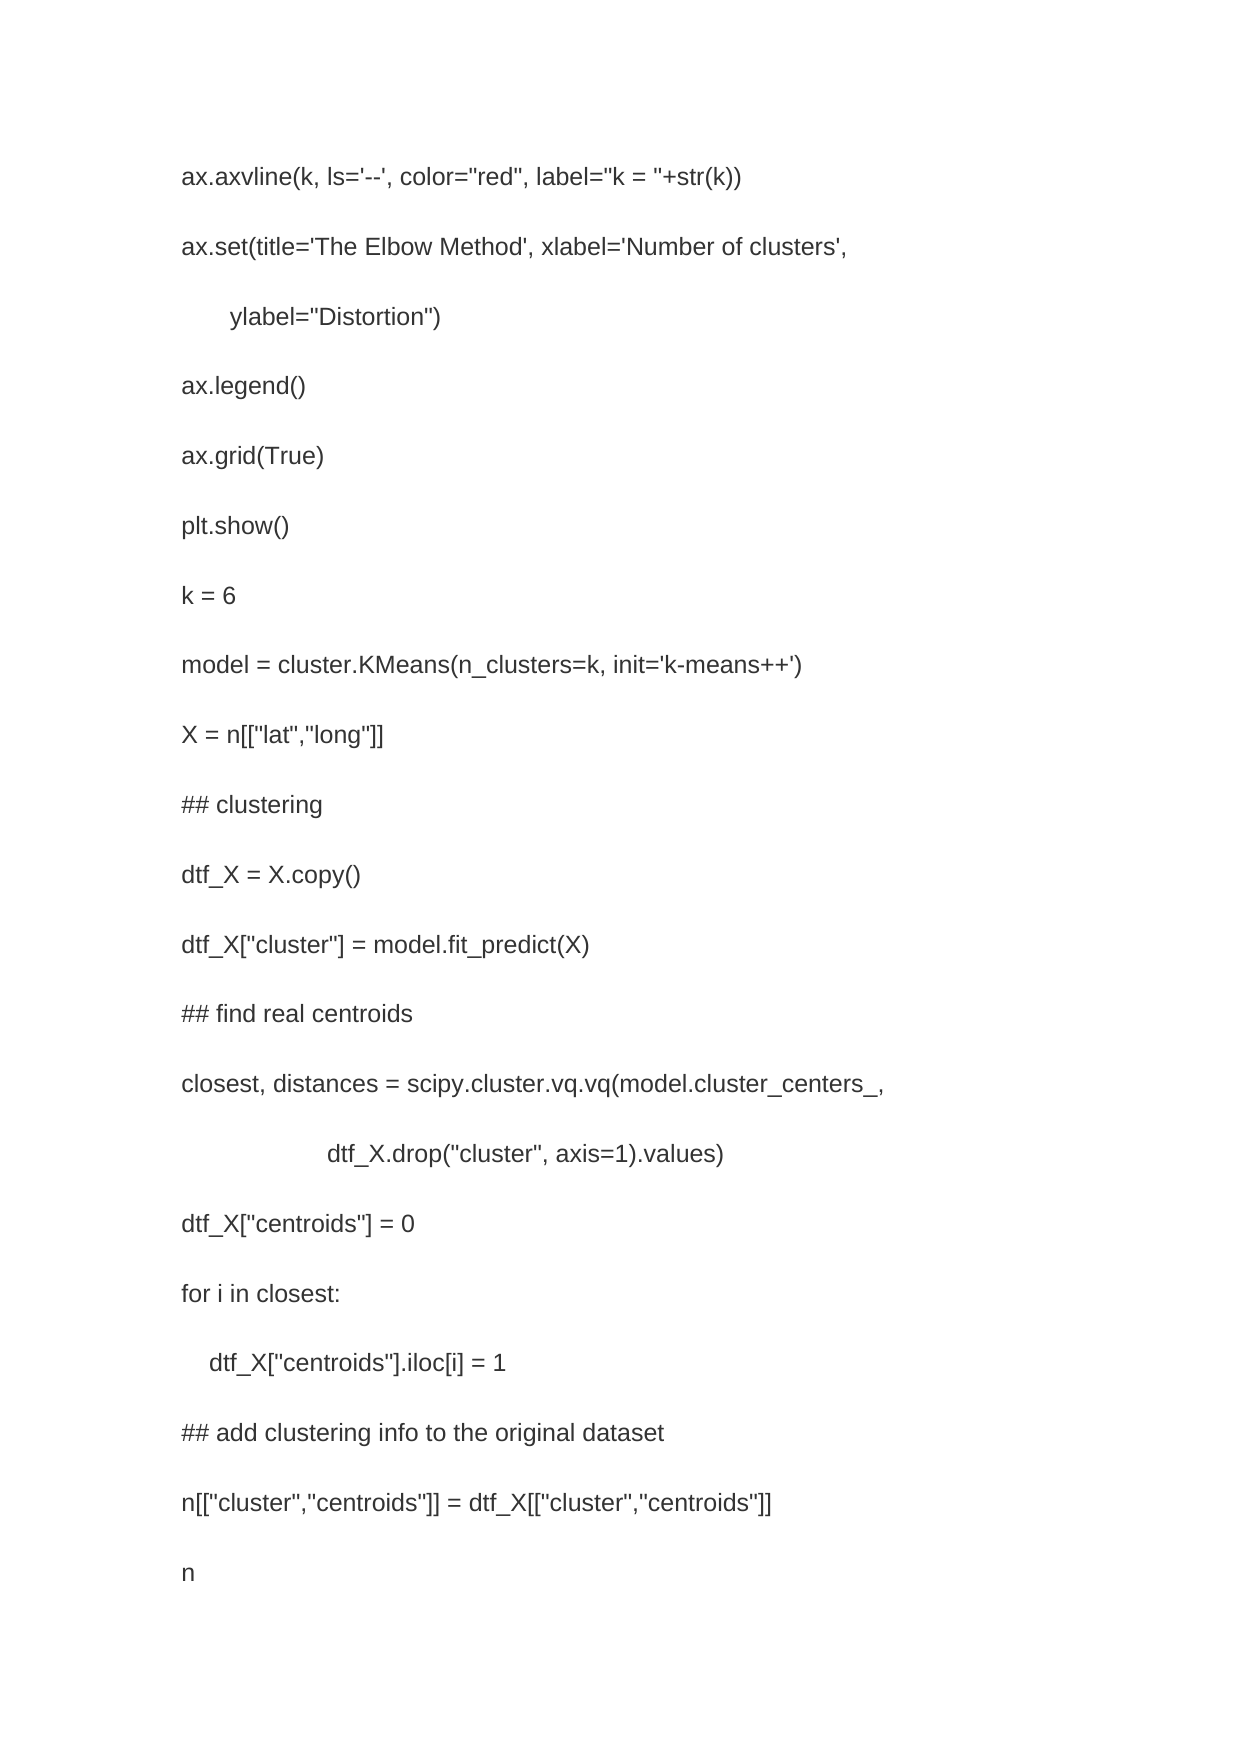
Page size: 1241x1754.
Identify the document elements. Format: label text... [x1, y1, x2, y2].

text dtf_X.drop("cluster", axis=1).values) [181, 1127, 1090, 1168]
text ax.legend() [181, 359, 1090, 400]
text ## add clustering info to the original dataset [181, 1406, 1090, 1447]
text ylabel="Distortion") [181, 289, 1090, 330]
text n [181, 1546, 1090, 1586]
text ## find real centroids [181, 987, 1090, 1028]
text model = cluster.KMeans(n_clusters=k, init='k-means++') [181, 638, 1090, 679]
text for i in closest: [181, 1267, 1090, 1307]
text ax.axvline(k, ls='--', color="red", label="k = "+str(k)) [181, 150, 1090, 191]
text plt.show() [181, 499, 1090, 539]
text ax.grid(True) [181, 429, 1090, 470]
text n[["cluster","centroids"]] = dtf_X[["cluster","centroids"]] [181, 1476, 1090, 1517]
text k = 6 [181, 569, 1090, 609]
text ax.set(title='The Elbow Method', xlabel='Number of clusters', [181, 220, 1090, 260]
text dtf_X = X.copy() [181, 848, 1090, 888]
text dtf_X["centroids"] = 0 [181, 1197, 1090, 1237]
text dtf_X["centroids"].iloc[i] = 1 [181, 1336, 1090, 1377]
text X = n[["lat","long"]] [181, 708, 1090, 749]
text ## clustering [181, 778, 1090, 819]
text dtf_X["cluster"] = model.fit_predict(X) [181, 918, 1090, 958]
text closest, distances = scipy.cluster.vq.vq(model.cluster_centers_, [181, 1057, 1090, 1098]
